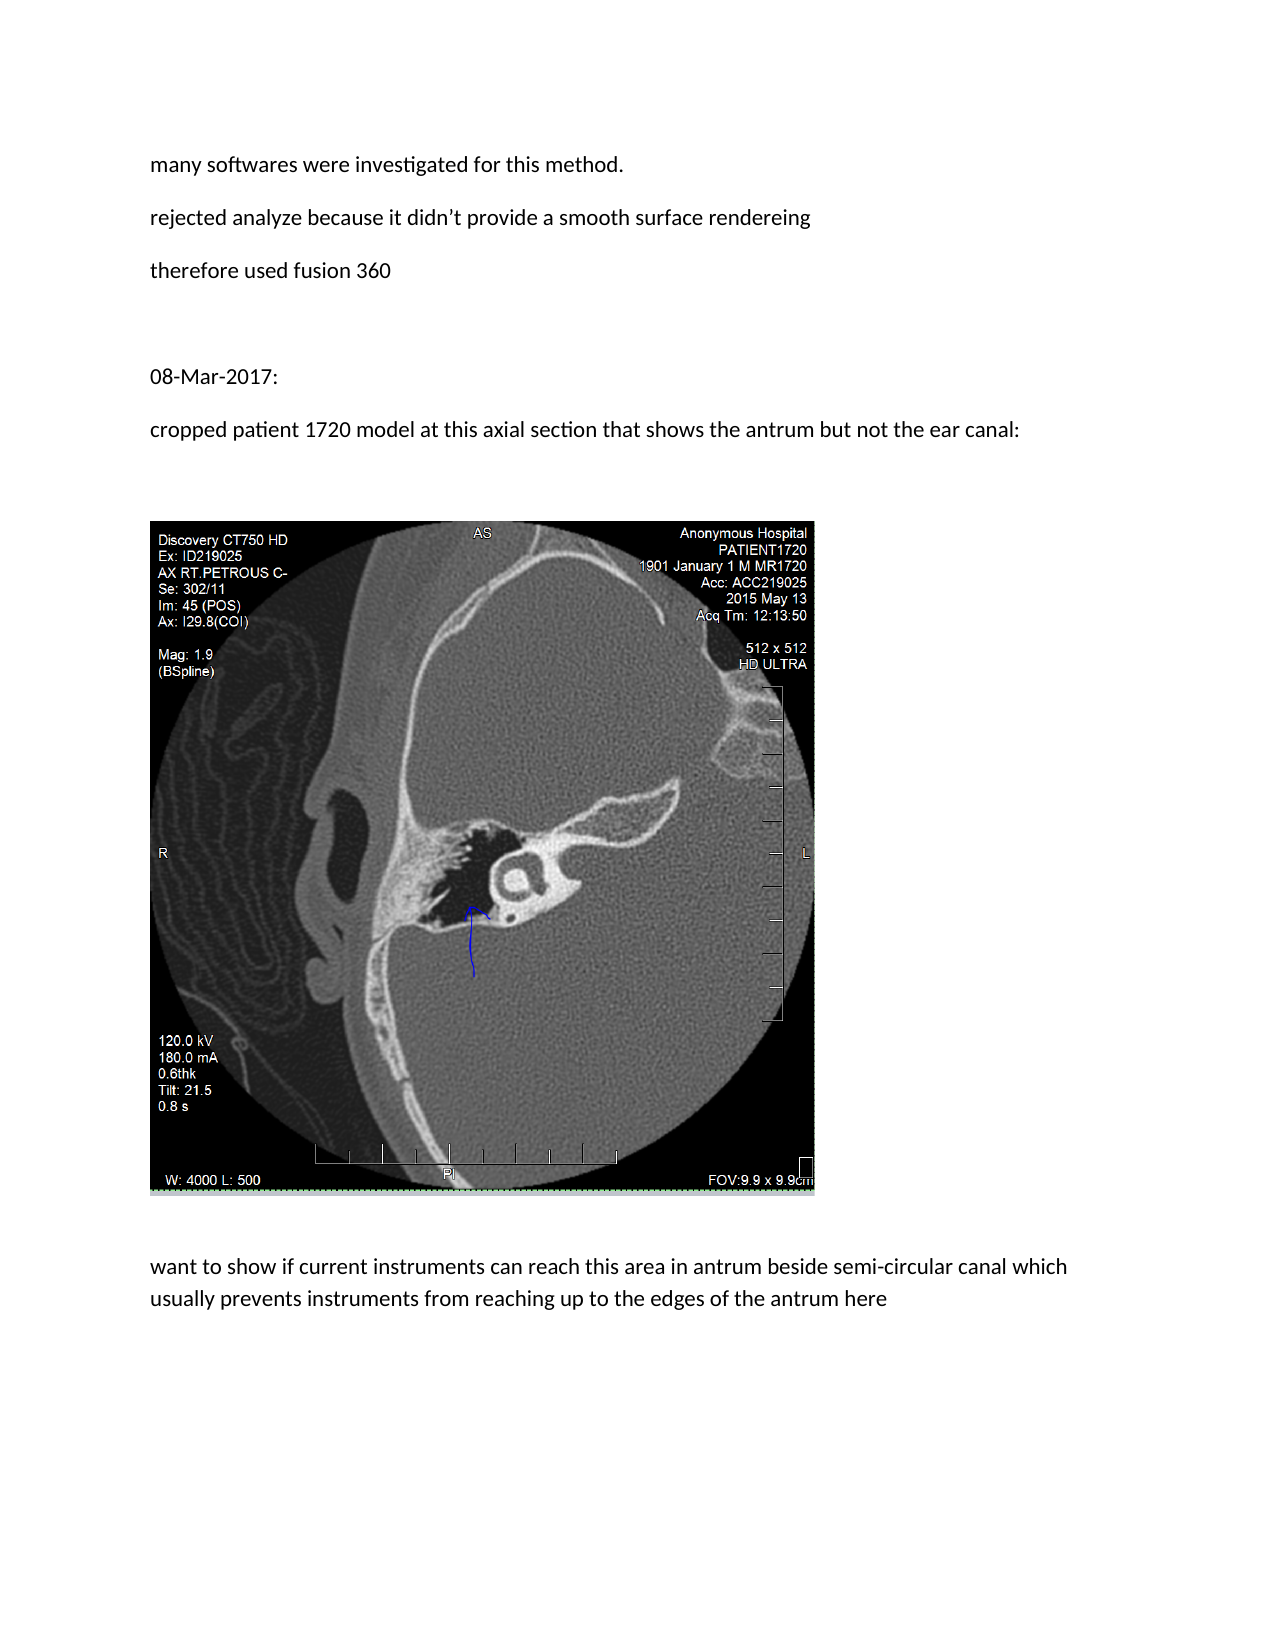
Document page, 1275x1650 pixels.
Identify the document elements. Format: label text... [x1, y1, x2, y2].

text 08-Mar-2017: [150, 362, 1125, 390]
text many softwares were investigated for this method. [150, 150, 1125, 178]
text rejected analyze because it didn’t provide a smooth surface rendereing [150, 203, 1125, 231]
picture [150, 521, 815, 1196]
text cropped patient 1720 model at this axial section that shows the antrum but not the ear canal: [150, 415, 1125, 443]
text therefore used fusion 360 [150, 256, 1125, 284]
text want to show if current instruments can reach this area in antrum beside semi-circular canal which usually prevents instruments from reaching up to the edges of the antrum here [150, 1252, 1125, 1312]
